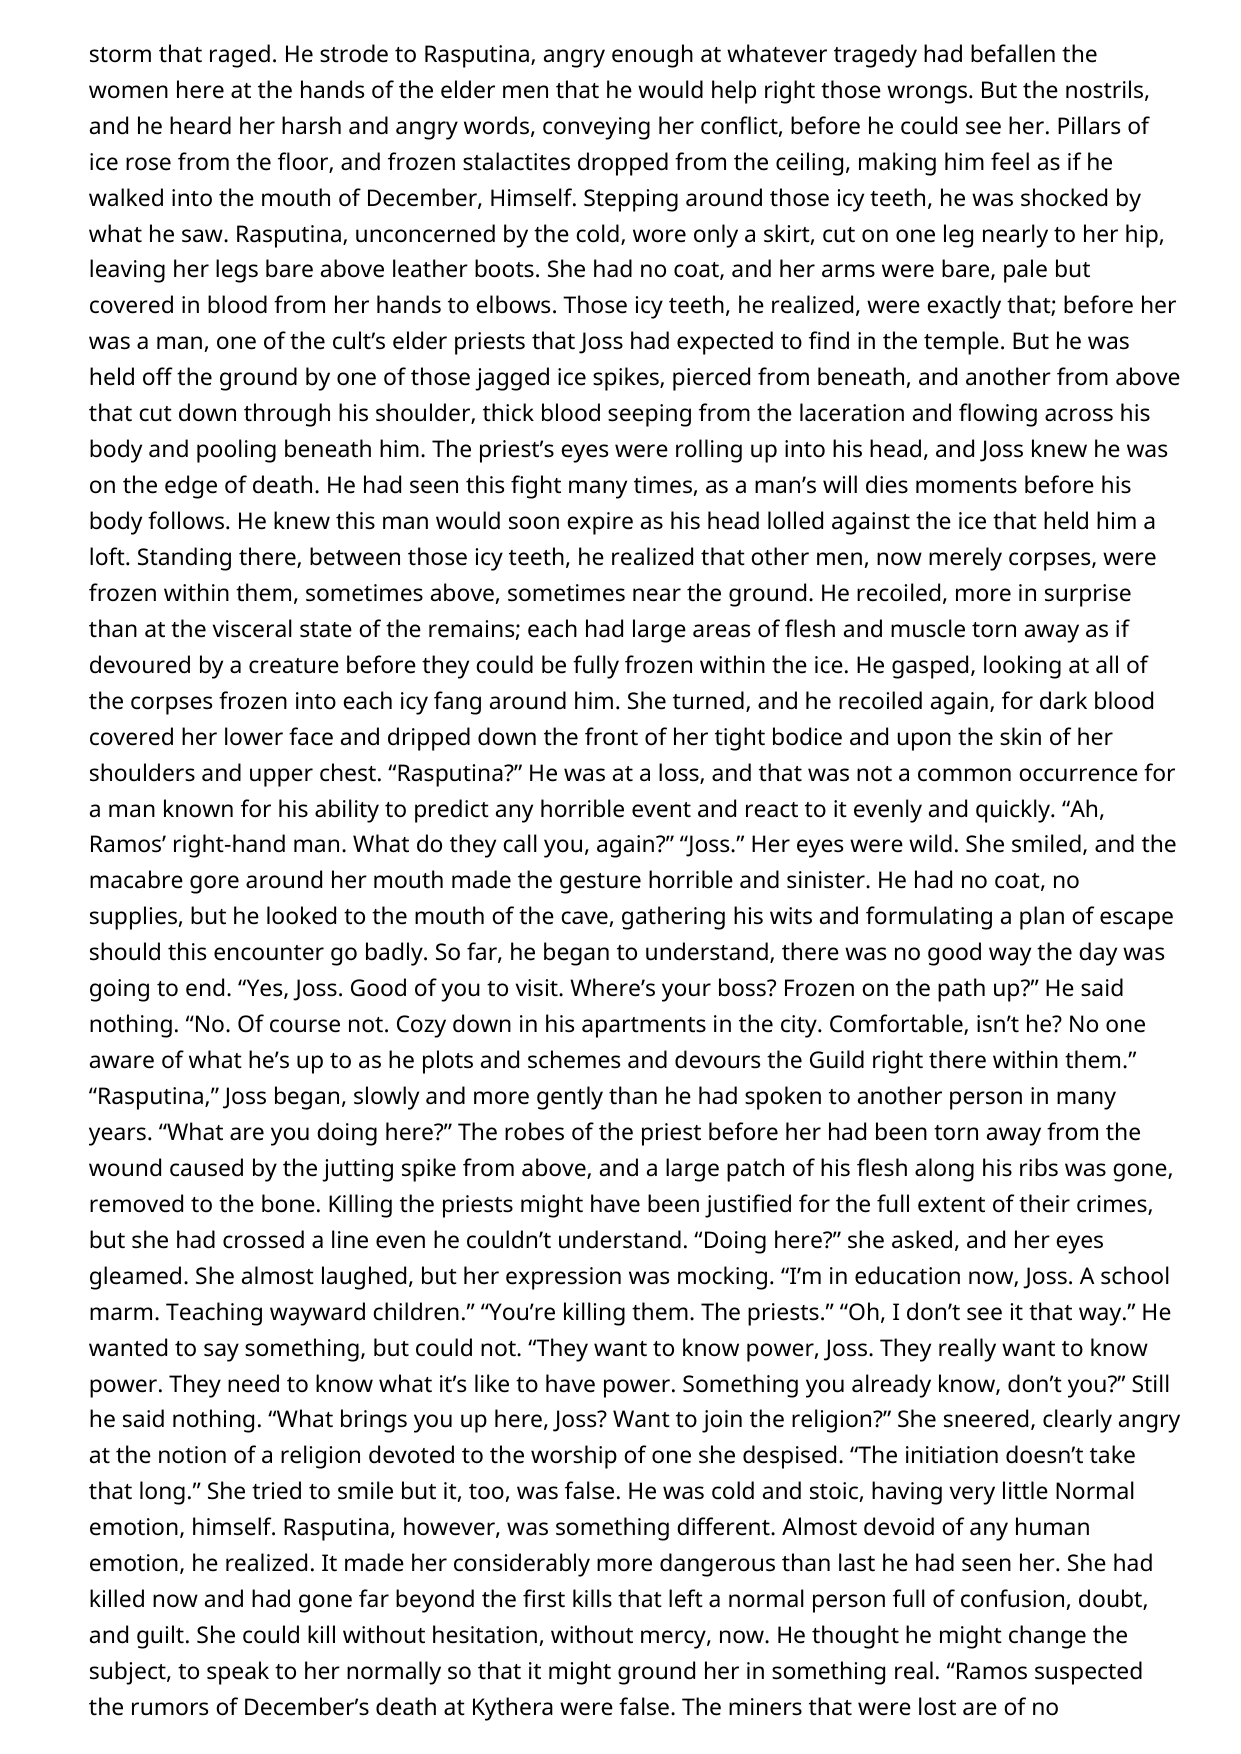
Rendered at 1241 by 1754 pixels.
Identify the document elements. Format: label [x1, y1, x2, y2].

text [89, 38, 1181, 1722]
